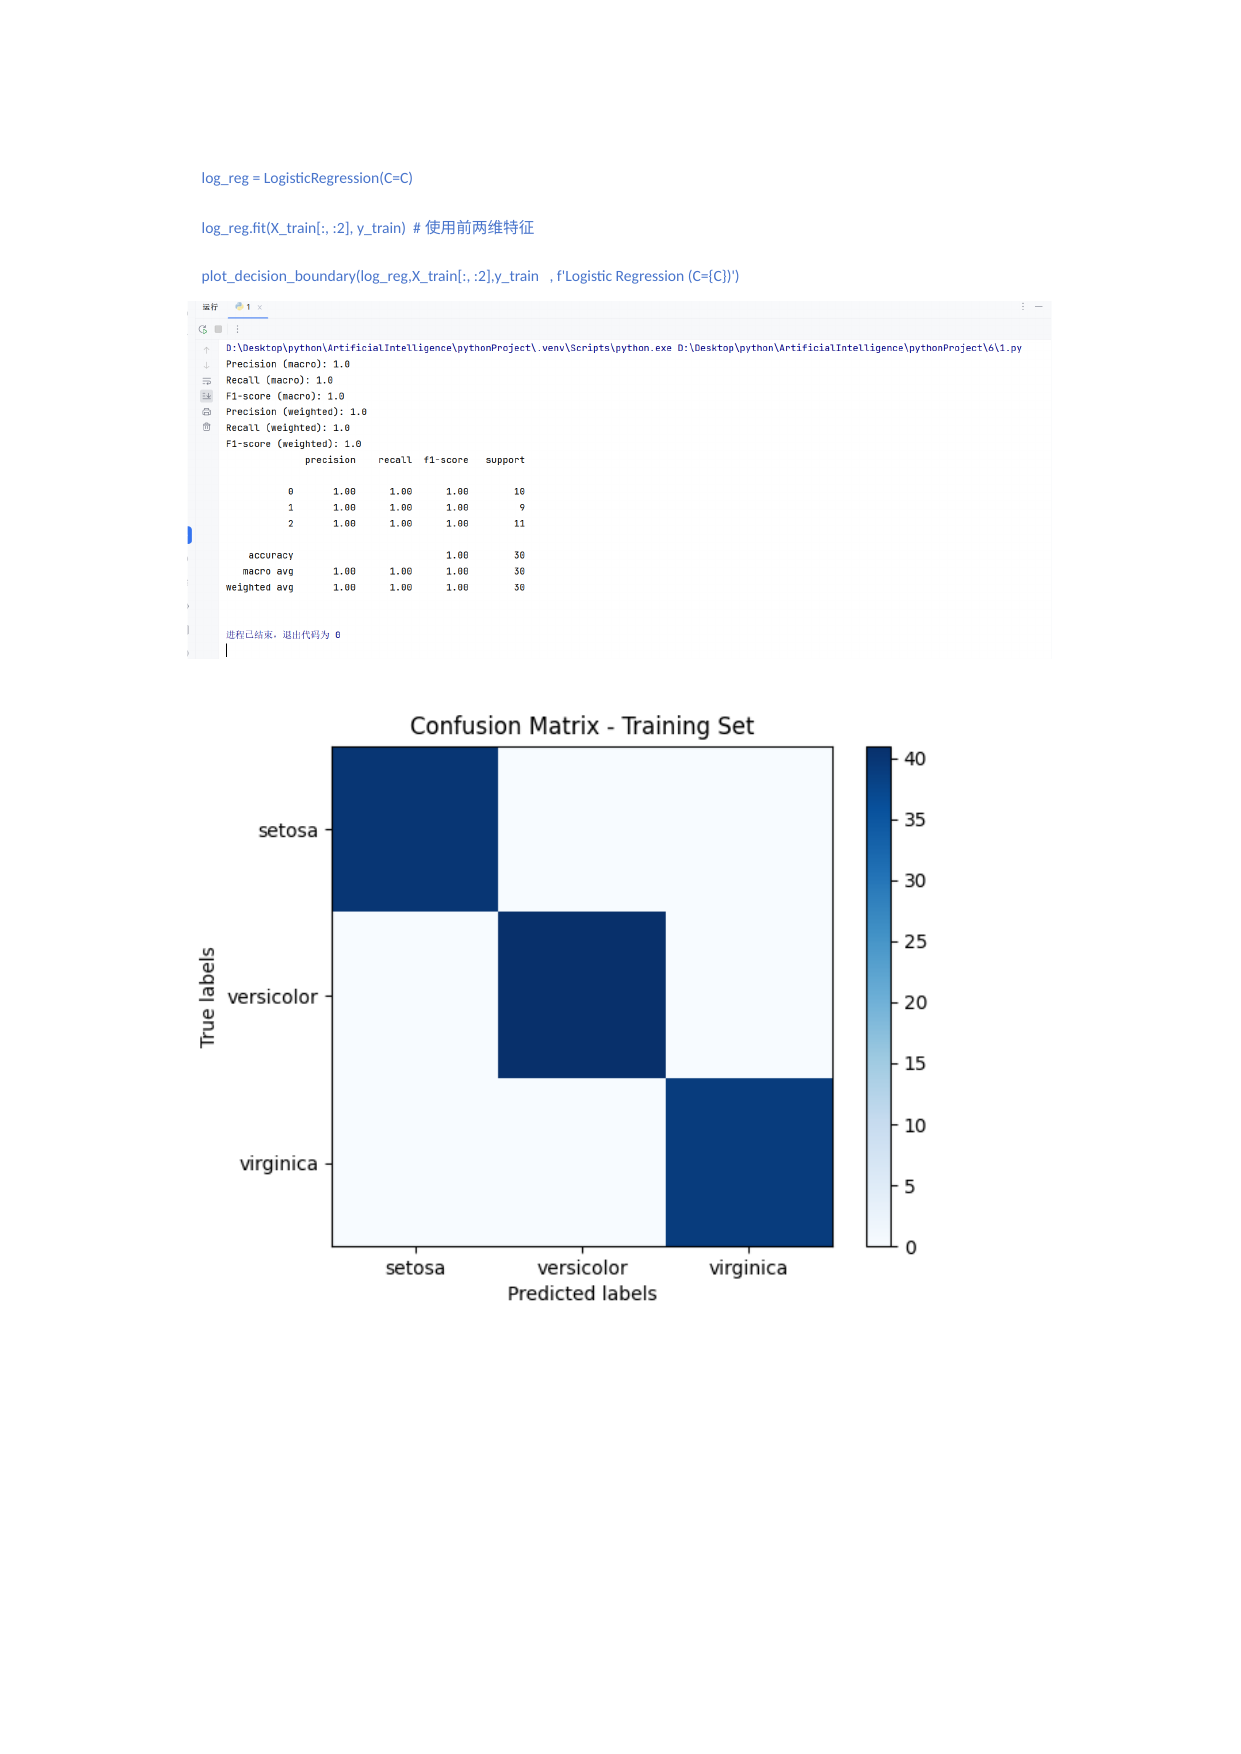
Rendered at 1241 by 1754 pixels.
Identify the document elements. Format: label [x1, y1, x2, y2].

picture [187, 301, 1052, 659]
picture [187, 668, 1053, 1318]
text [187, 162, 1053, 292]
